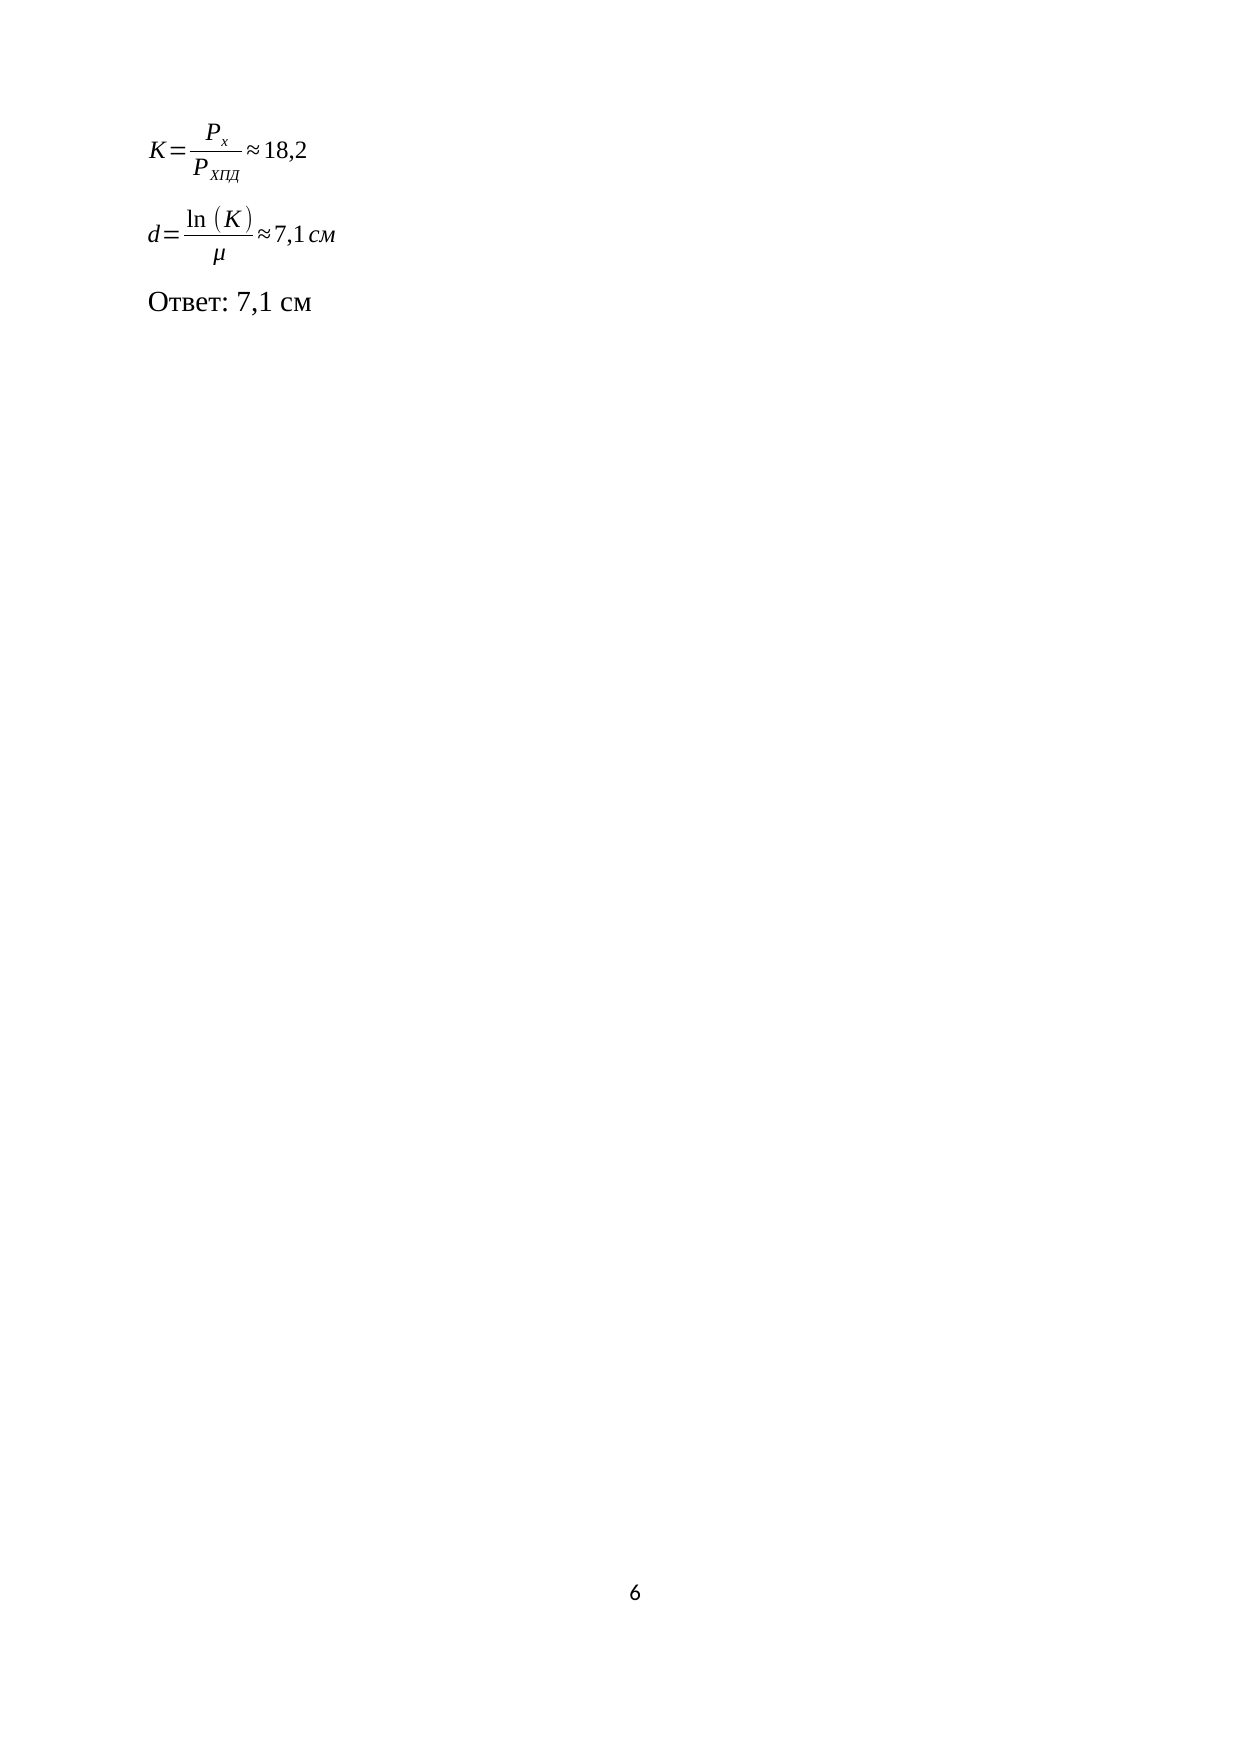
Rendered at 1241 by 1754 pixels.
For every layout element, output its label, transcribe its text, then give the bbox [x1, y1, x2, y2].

text Ответ: 7,1 см [148, 284, 1122, 318]
